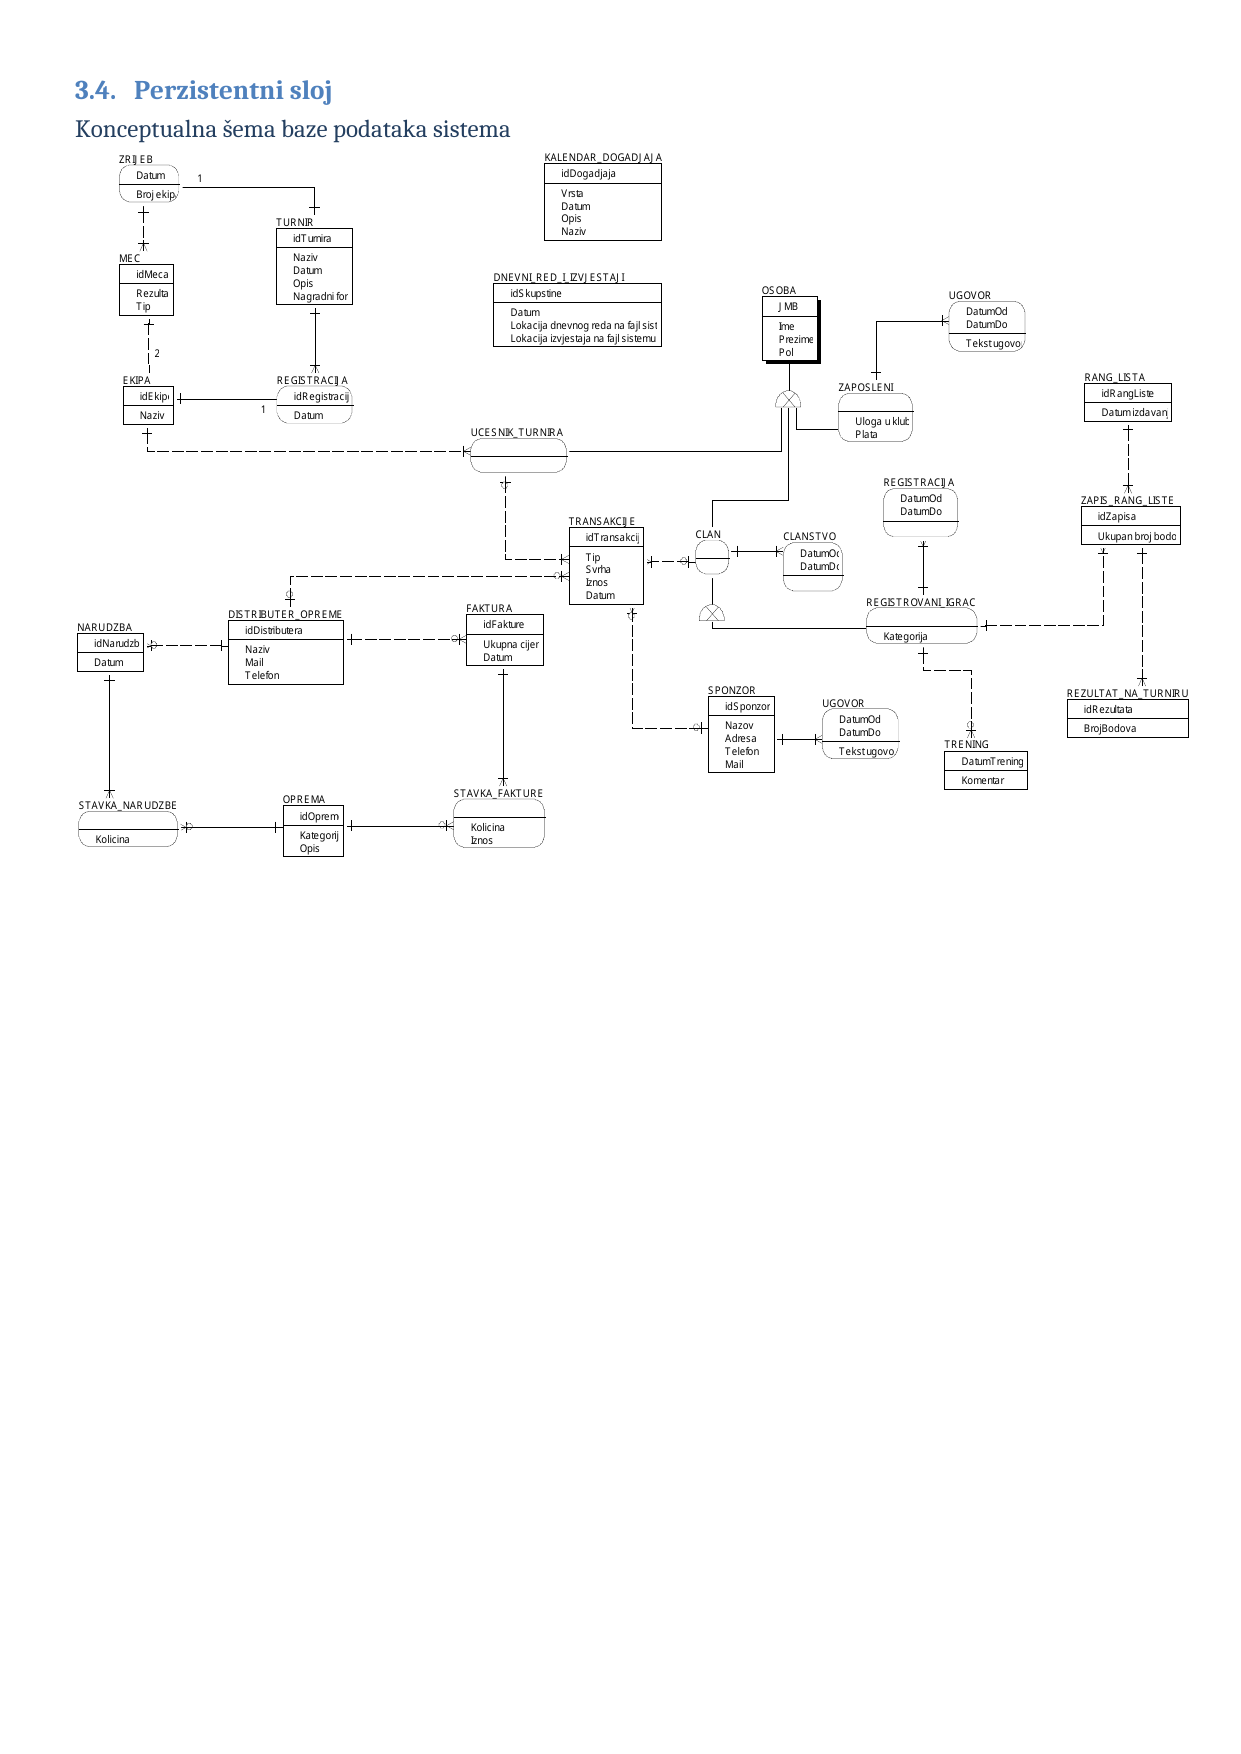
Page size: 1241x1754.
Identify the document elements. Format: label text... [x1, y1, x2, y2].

subtitle Konceptualna šema baze podataka sistema [75, 115, 1165, 144]
subtitle 3.4. Perzistentni sloj [75, 75, 1165, 106]
